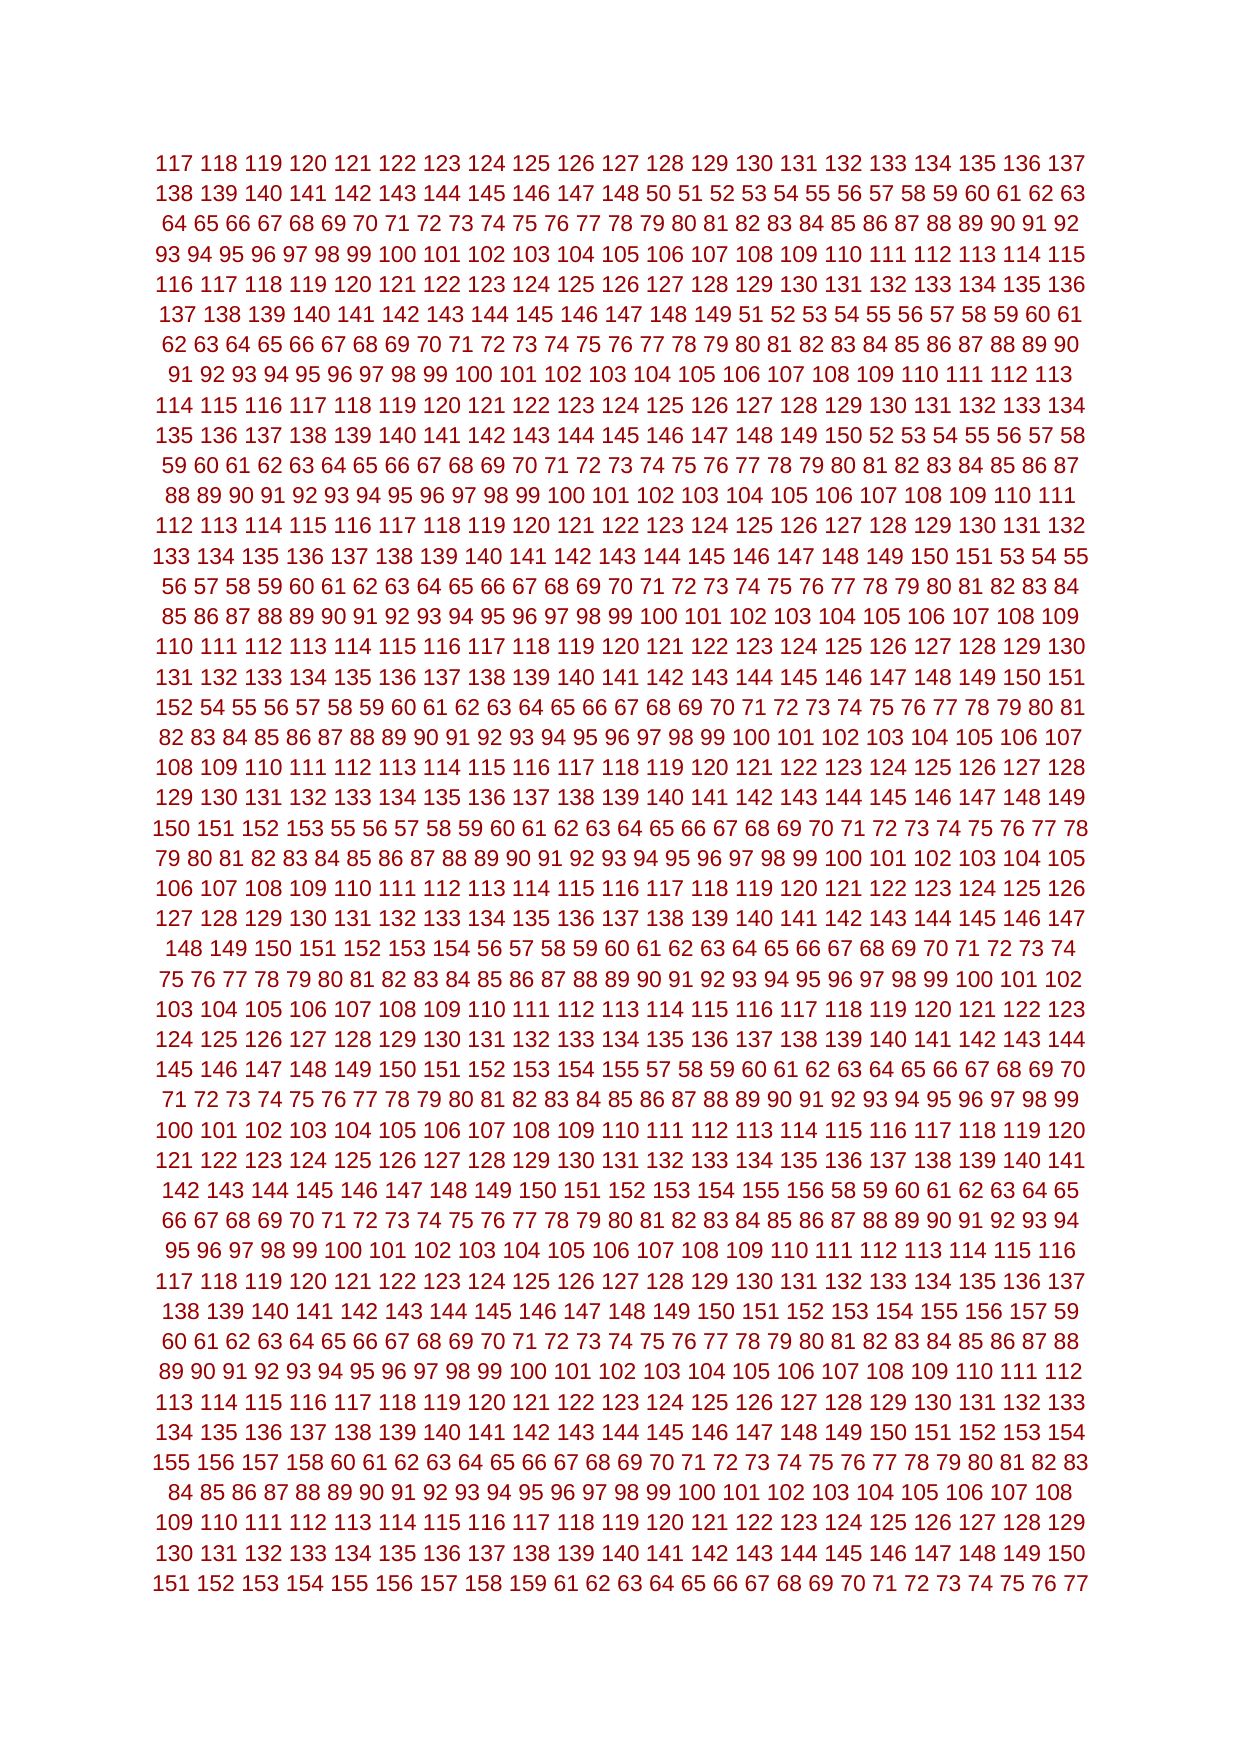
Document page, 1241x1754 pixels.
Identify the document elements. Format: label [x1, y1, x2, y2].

text [150, 150, 1090, 1596]
